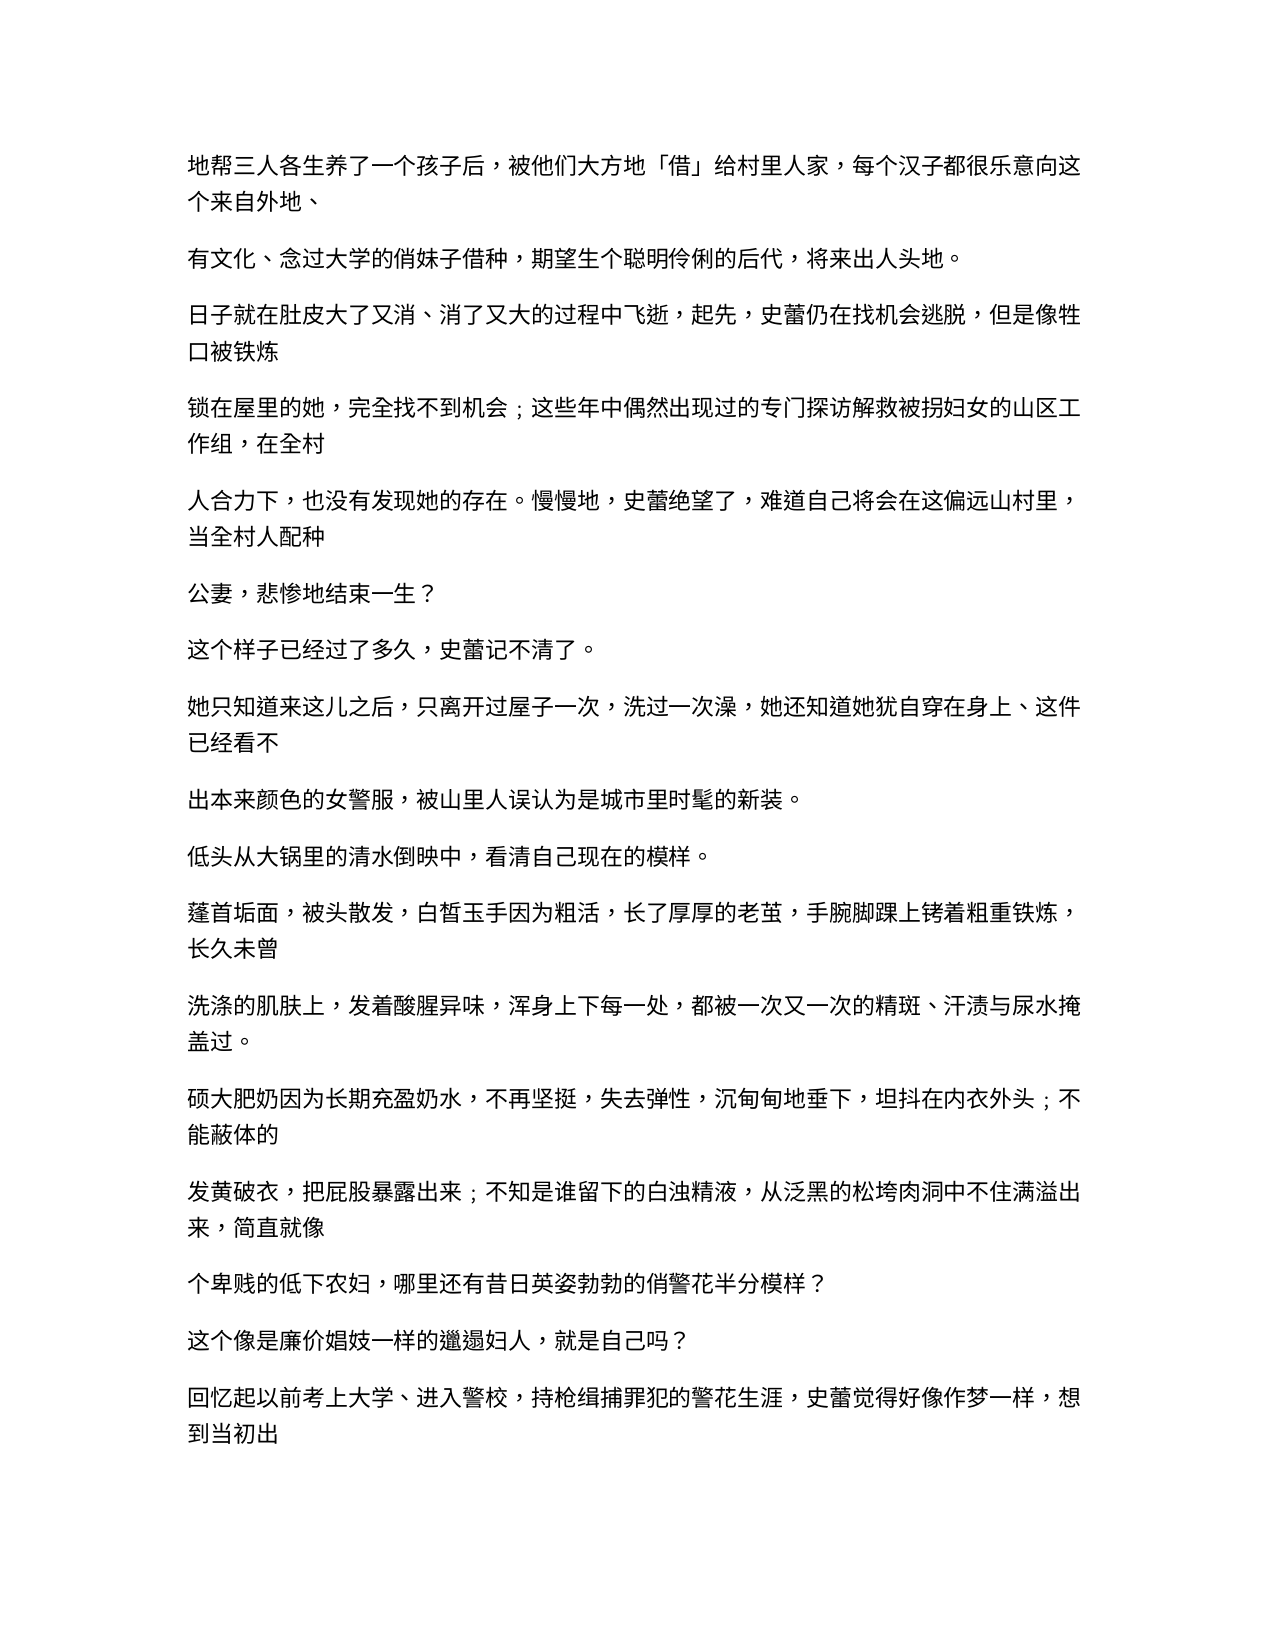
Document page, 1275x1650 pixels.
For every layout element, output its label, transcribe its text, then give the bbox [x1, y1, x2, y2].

text 日子就在肚皮大了又消、消了又大的过程中飞逝，起先，史蕾仍在找机会逃脱，但是像牲口被铁炼 [187, 299, 1087, 367]
text 地帮三人各生养了一个孩子后，被他们大方地「借」给村里人家，每个汉子都很乐意向这个来自外地、 [187, 150, 1087, 217]
text 出本来颜色的女警服，被山里人误认为是城市里时髦的新装。 [187, 784, 1087, 815]
text 洗涤的肌肤上，发着酸腥异味，浑身上下每一处，都被一次又一次的精斑、汗渍与尿水掩盖过。 [187, 990, 1087, 1057]
text 这个样子已经过了多久，史蕾记不清了。 [187, 634, 1087, 666]
text 回忆起以前考上大学、进入警校，持枪缉捕罪犯的警花生涯，史蕾觉得好像作梦一样，想到当初出 [187, 1382, 1087, 1449]
text 硕大肥奶因为长期充盈奶水，不再坚挺，失去弹性，沉甸甸地垂下，坦抖在内衣外头﹔不能蔽体的 [187, 1083, 1087, 1150]
text 发黄破衣，把屁股暴露出来﹔不知是谁留下的白浊精液，从泛黑的松垮肉洞中不住满溢出来，简直就像 [187, 1176, 1087, 1243]
text 个卑贱的低下农妇，哪里还有昔日英姿勃勃的俏警花半分模样？ [187, 1268, 1087, 1299]
text 蓬首垢面，被头散发，白皙玉手因为粗活，长了厚厚的老茧，手腕脚踝上铐着粗重铁炼，长久未曾 [187, 897, 1087, 964]
text 有文化、念过大学的俏妹子借种，期望生个聪明伶俐的后代，将来出人头地。 [187, 243, 1087, 274]
text 公妻，悲惨地结束一生？ [187, 578, 1087, 609]
text 低头从大锅里的清水倒映中，看清自己现在的模样。 [187, 841, 1087, 872]
text 人合力下，也没有发现她的存在。慢慢地，史蕾绝望了，难道自己将会在这偏远山村里，当全村人配种 [187, 485, 1087, 552]
text 锁在屋里的她，完全找不到机会﹔这些年中偶然出现过的专门探访解救被拐妇女的山区工作组，在全村 [187, 392, 1087, 459]
text 她只知道来这儿之后，只离开过屋子一次，洗过一次澡，她还知道她犹自穿在身上、这件已经看不 [187, 691, 1087, 758]
text 这个像是廉价娼妓一样的邋遢妇人，就是自己吗？ [187, 1325, 1087, 1356]
